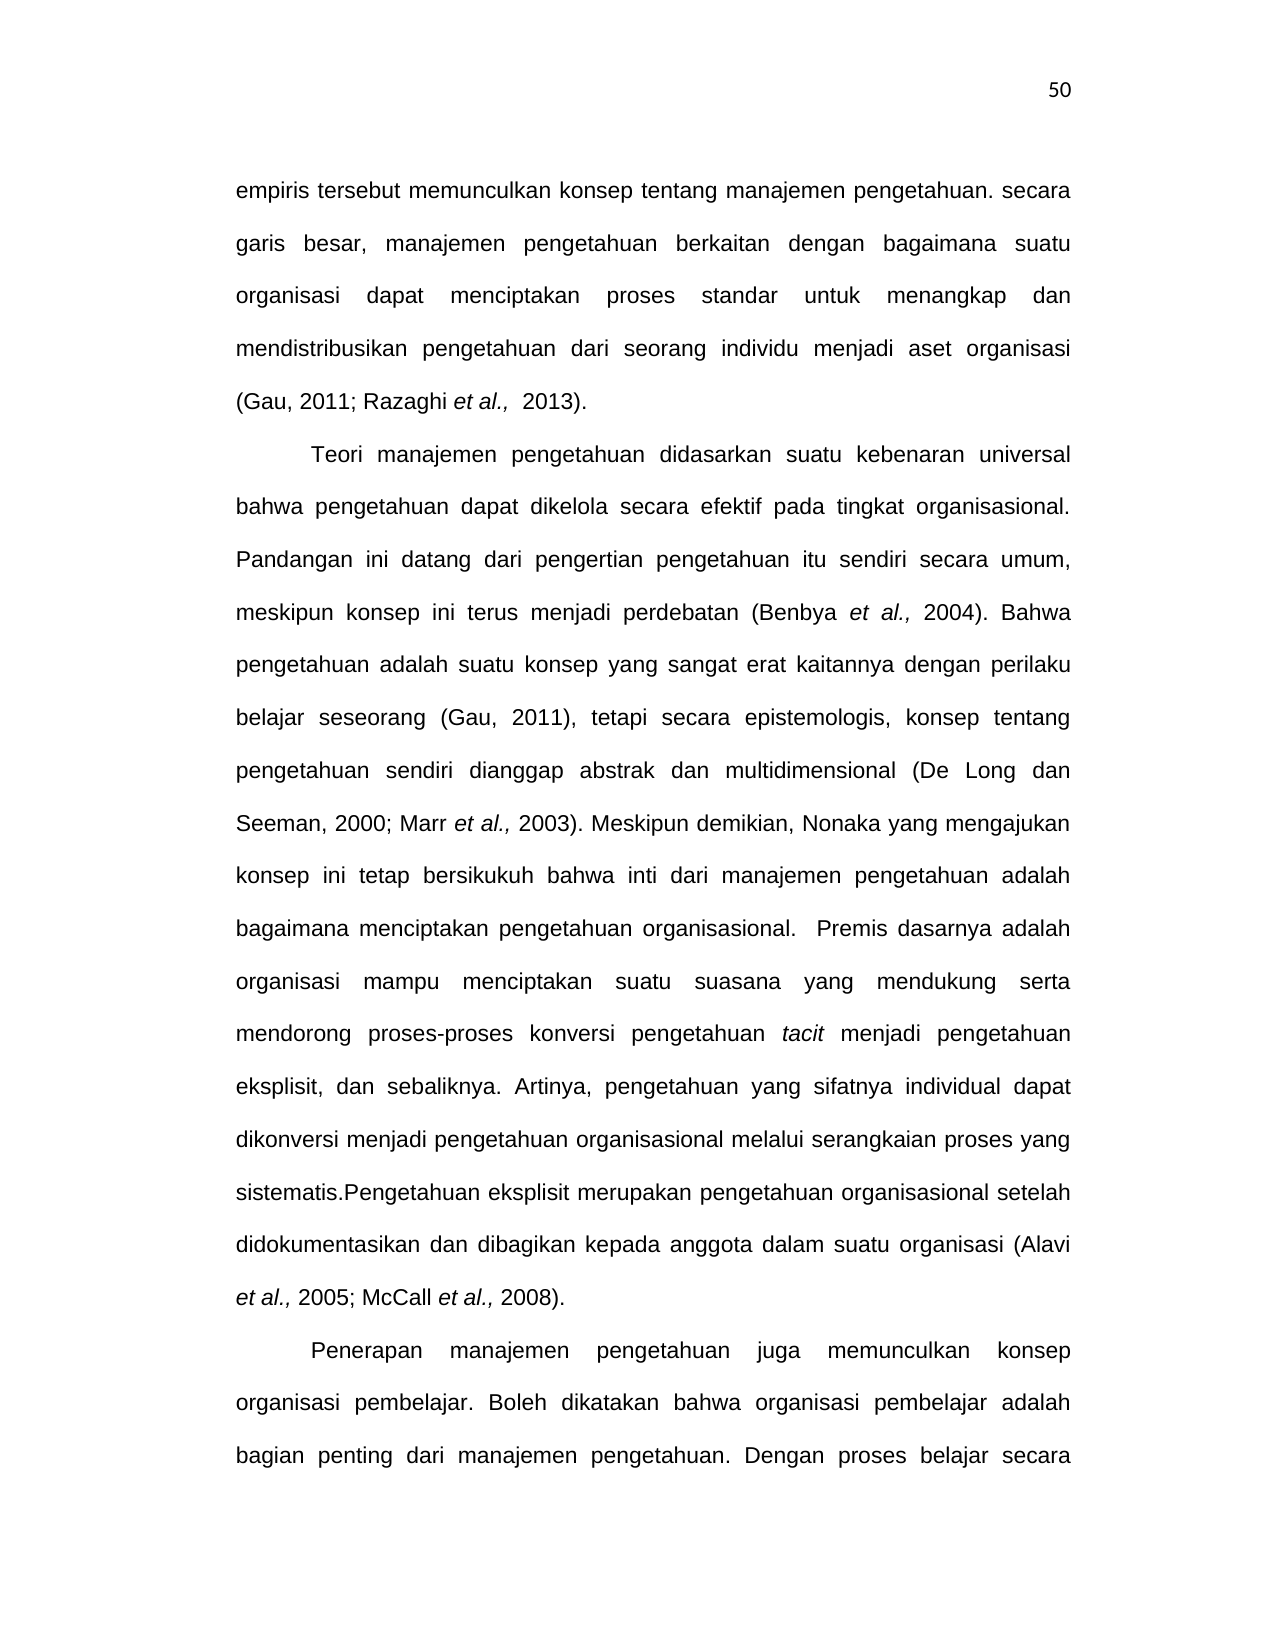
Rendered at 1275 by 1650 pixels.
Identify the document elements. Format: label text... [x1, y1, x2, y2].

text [236, 177, 1071, 414]
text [236, 1337, 1071, 1468]
text Teori manajemen pengetahuan didasarkan suatu kebenaran universal bahwa pengetahuan dapat dikelola secara efektif pada tingkat organisasional. Pandangan ini datang dari pengertian pengetahuan itu sendiri secara umum, meskipun konsep ini terus menjadi perdebatan (Benbya et al., 2004). Bahwa pengetahuan adalah suatu konsep yang sangat erat kaitannya dengan perilaku belajar seseorang (Gau, 2011), tetapi secara epistemologis, konsep tentang pengetahuan sendiri dianggap abstrak dan multidimensional (De Long dan Seeman, 2000; Marr et al., 2003). Meskipun demikian, Nonaka yang mengajukan konsep ini tetap bersikukuh bahwa inti dari manajemen pengetahuan adalah bagaimana menciptakan pengetahuan organisasional. Premis dasarnya adalah organisasi mampu menciptakan suatu suasana yang mendukung serta mendorong proses-proses konversi pengetahuan tacit menjadi pengetahuan eksplisit, dan sebaliknya. Artinya, pengetahuan yang sifatnya individual dapat dikonversi menjadi pengetahuan organisasional melalui serangkaian proses yang sistematis.Pengetahuan eksplisit merupakan pengetahuan organisasional setelah didokumentasikan dan dibagikan kepada anggota dalam suatu organisasi (Alavi et al., 2005; McCall et al., 2008). [236, 441, 1071, 1310]
